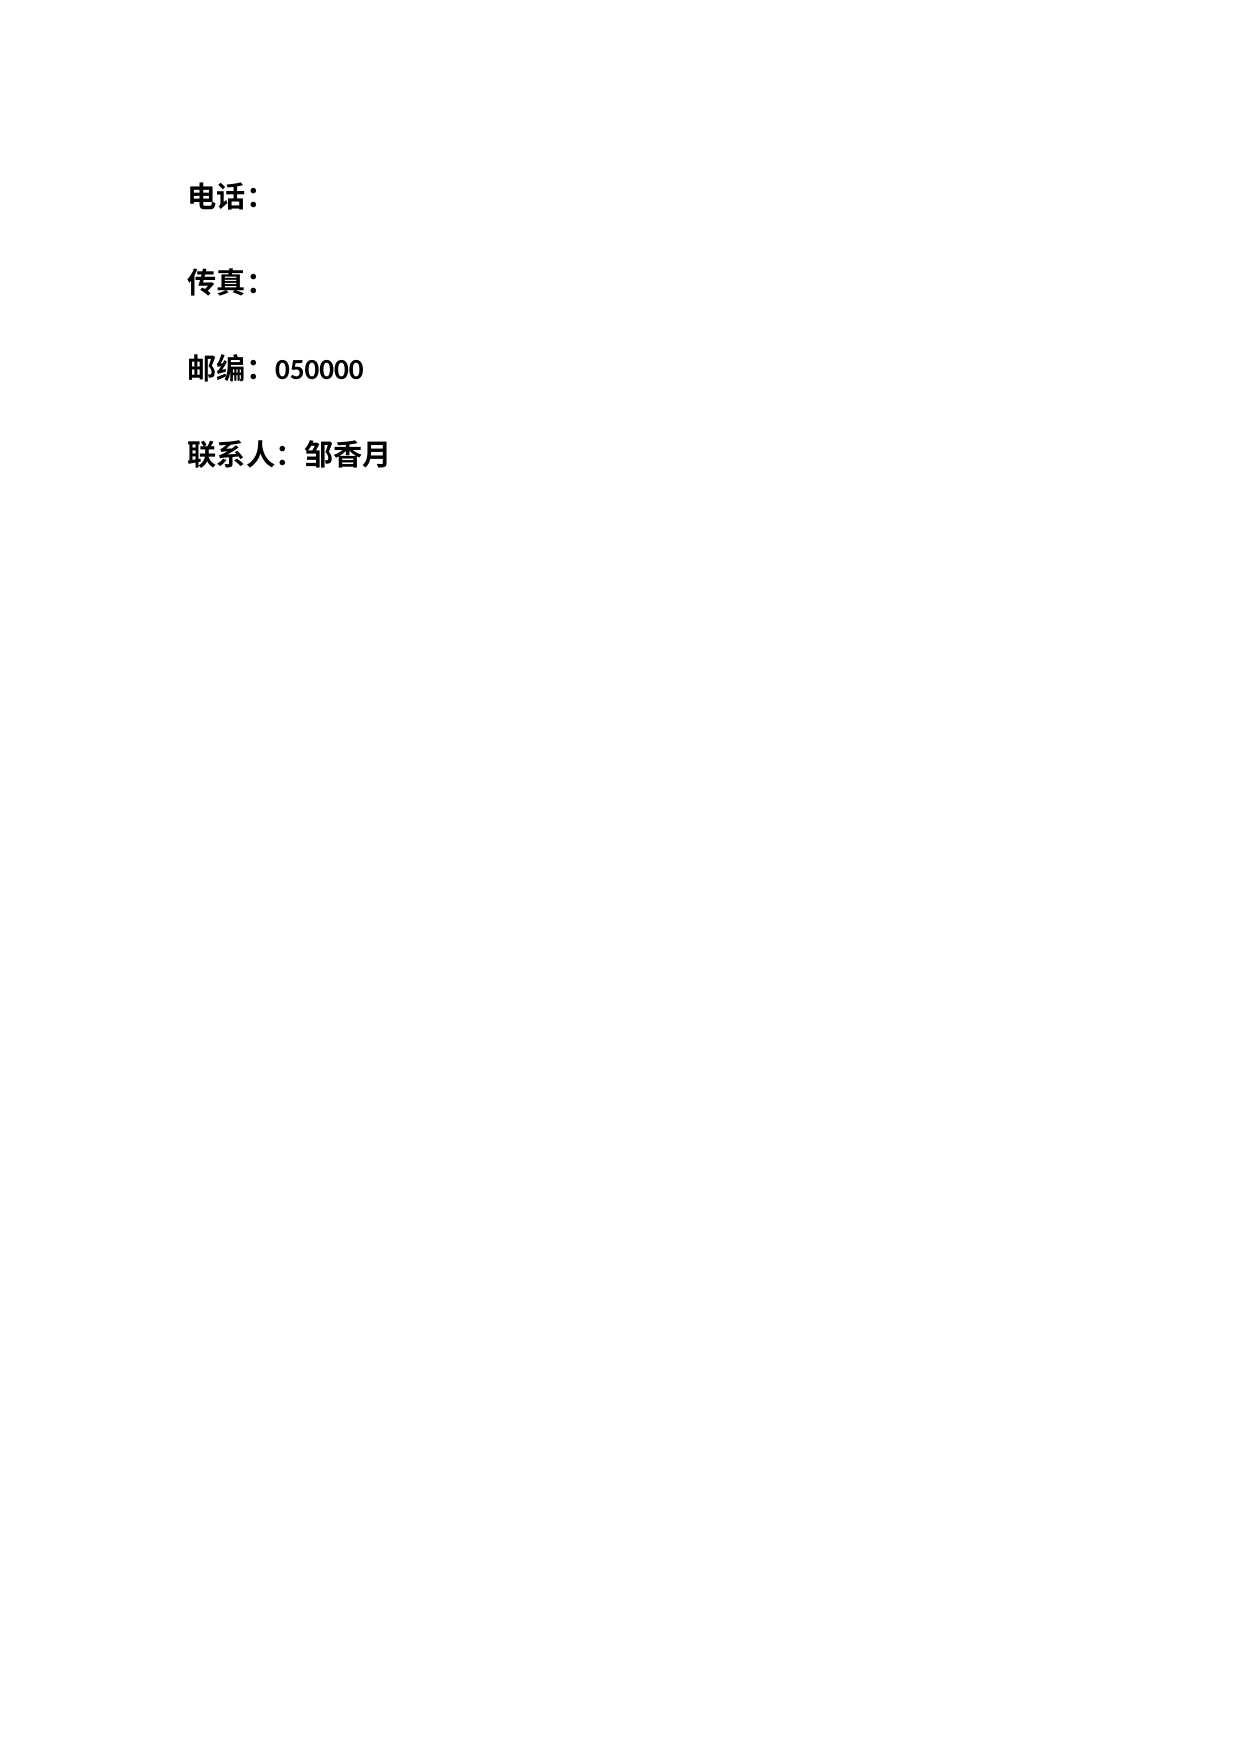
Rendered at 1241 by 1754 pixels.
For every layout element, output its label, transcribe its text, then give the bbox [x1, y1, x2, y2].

text 联系人：邹香月 [187, 420, 1053, 485]
text 电话： [187, 162, 1053, 227]
text 传真： [187, 248, 1053, 313]
text 邮编：050000 [187, 334, 1053, 399]
